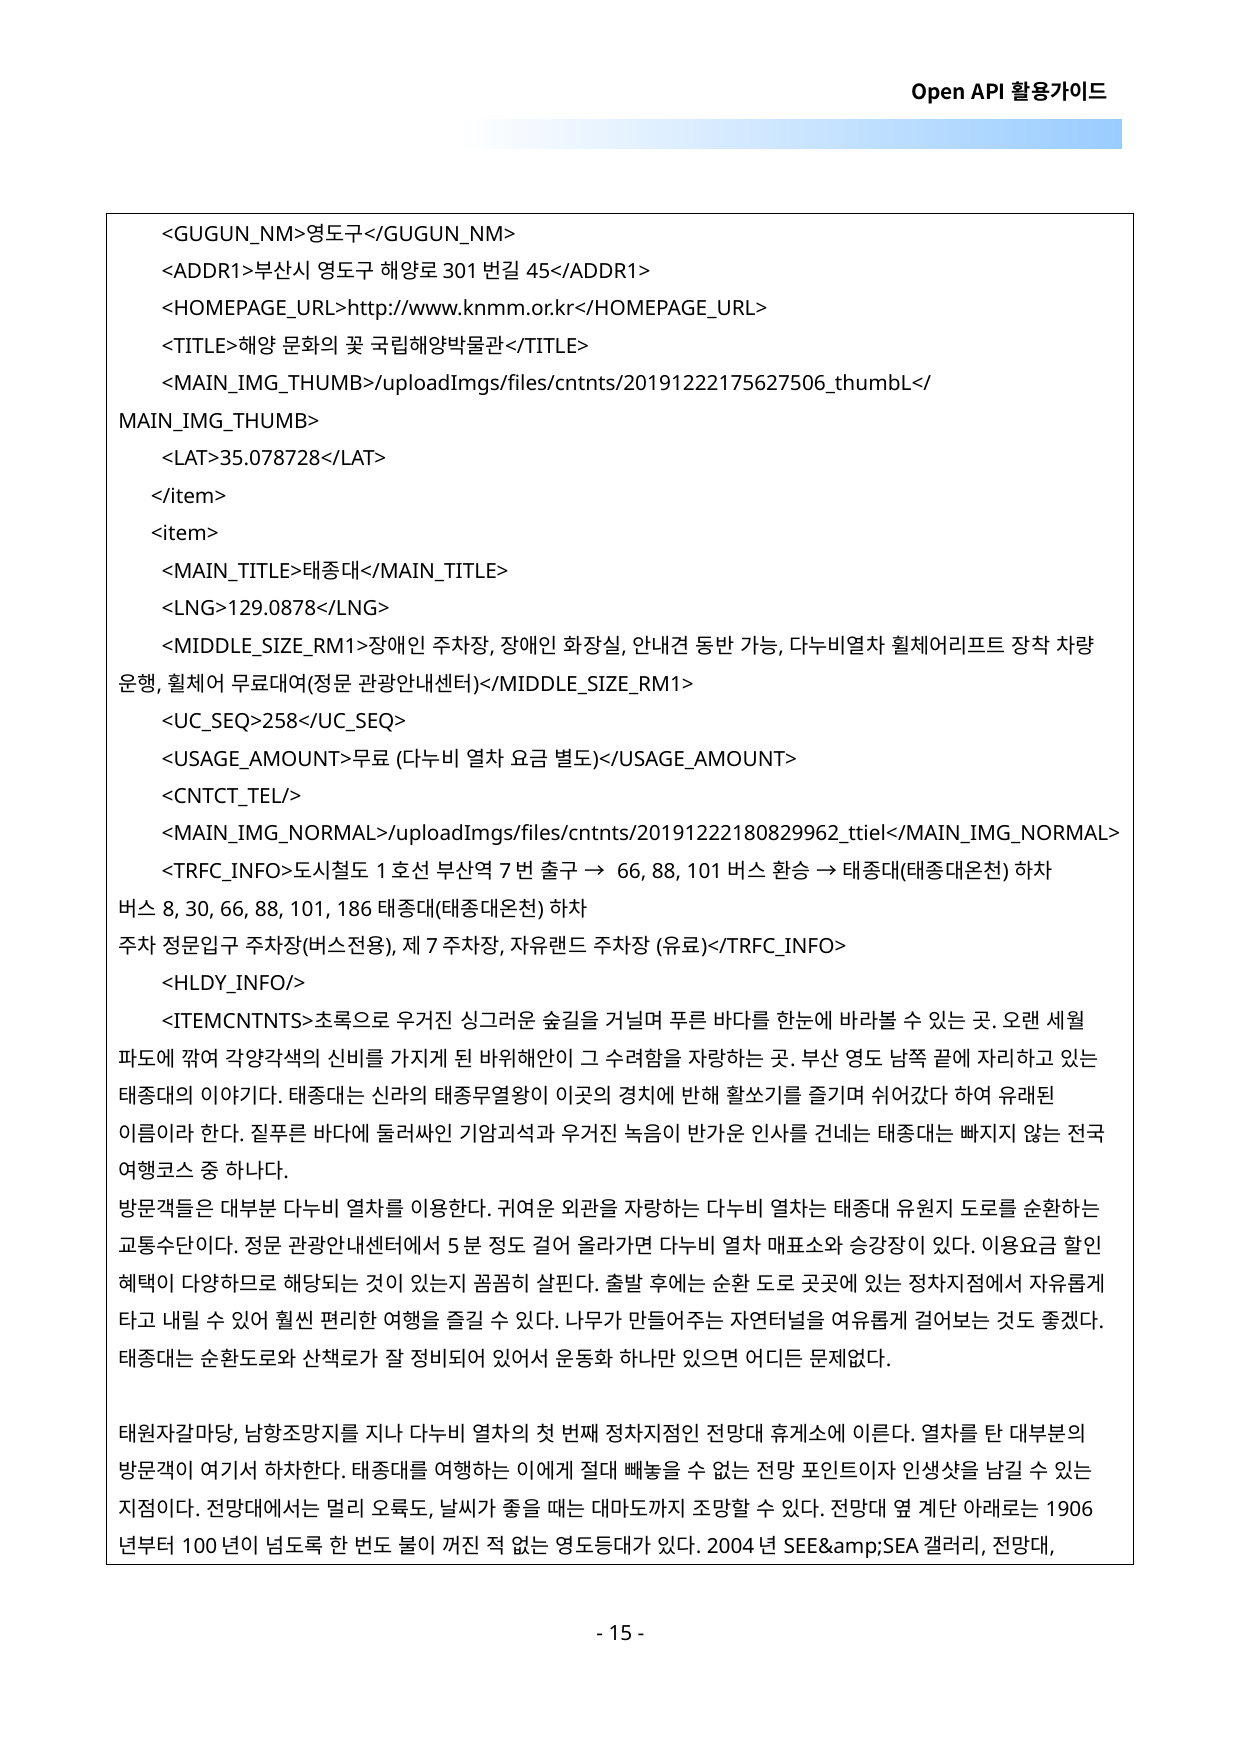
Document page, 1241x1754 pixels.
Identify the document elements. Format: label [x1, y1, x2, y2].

table_cell [107, 214, 1133, 1564]
